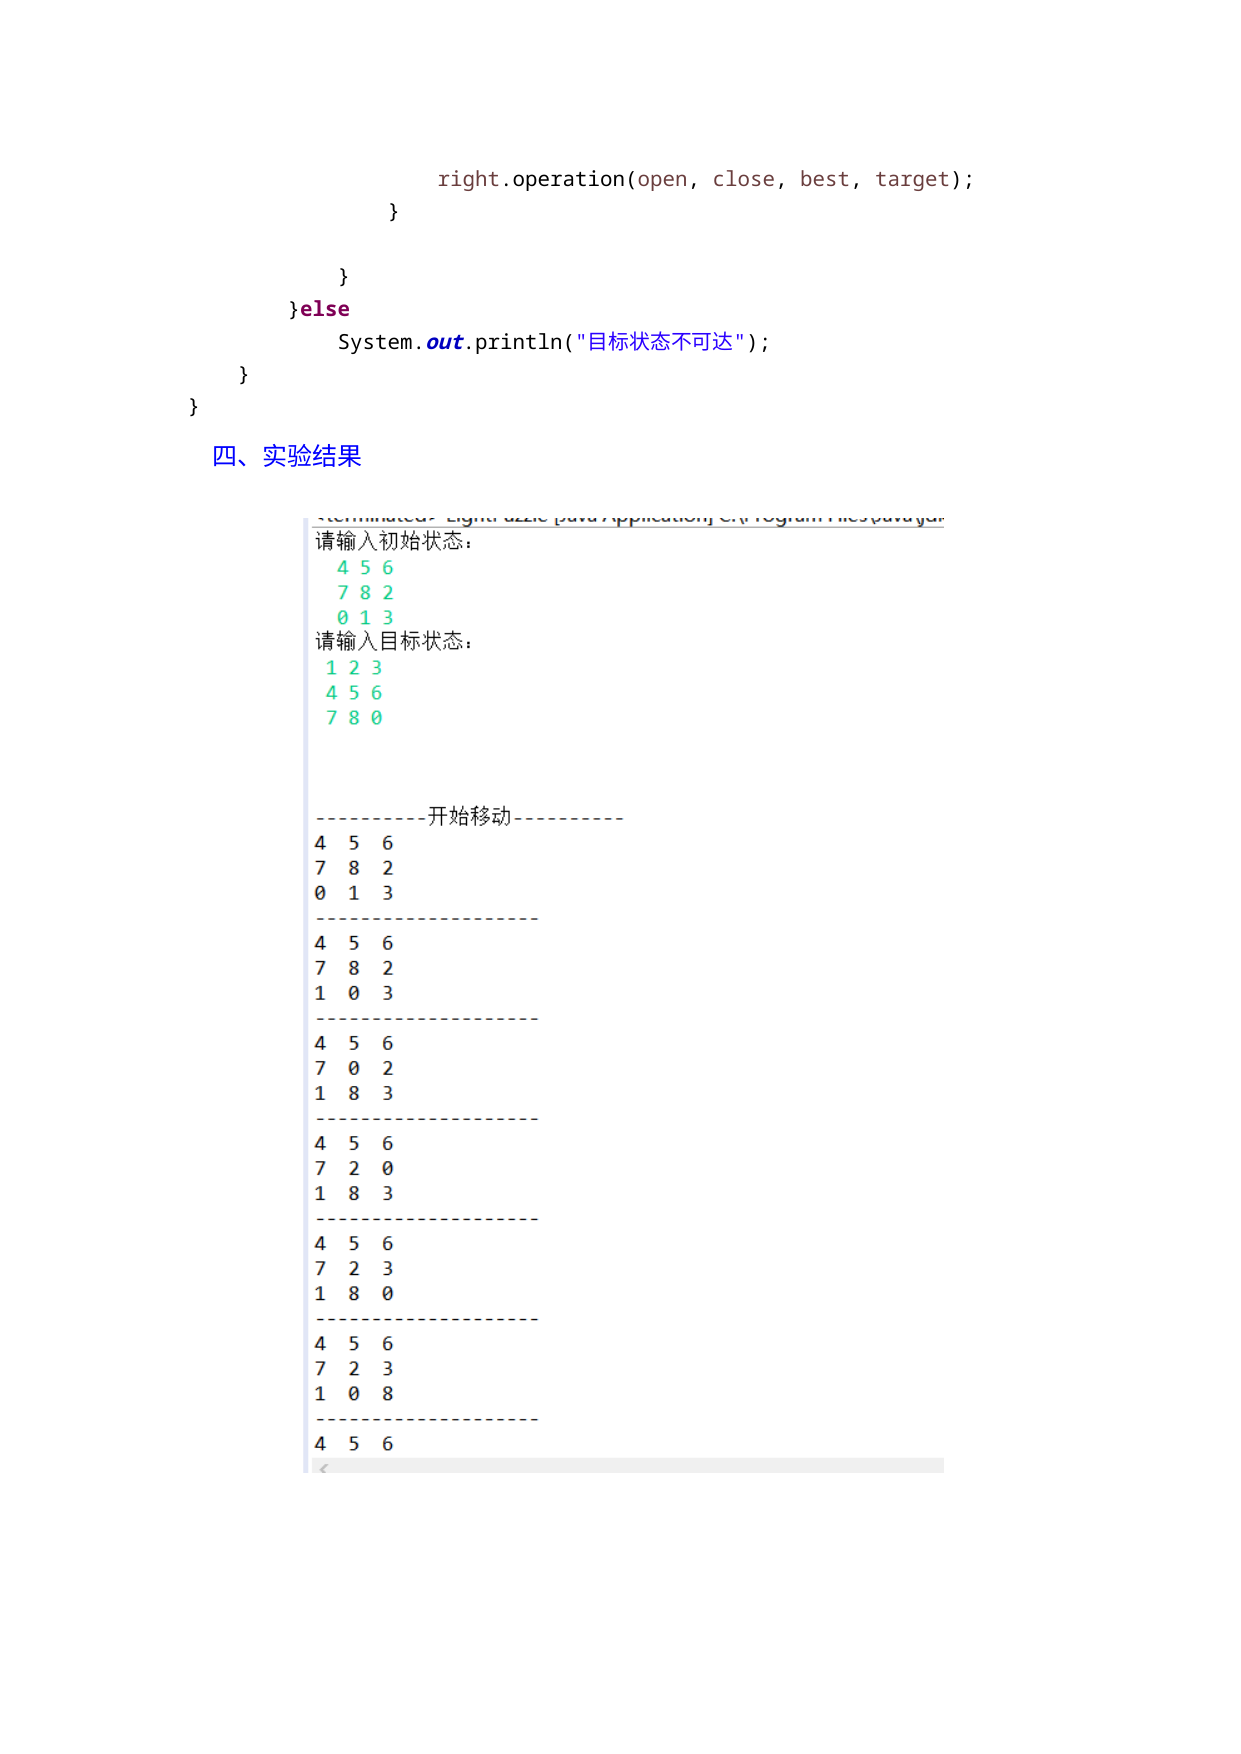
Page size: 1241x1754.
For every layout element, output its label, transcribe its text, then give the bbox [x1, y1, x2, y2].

text System.out.println("目标状态不可达"); [187, 324, 1053, 357]
text } [187, 389, 1053, 422]
text }else [187, 292, 1053, 324]
text } [187, 259, 1053, 292]
list 实验结果 [212, 422, 1053, 487]
picture [212, 518, 944, 1473]
text } [187, 357, 1053, 389]
text } [187, 194, 1053, 227]
text right.operation(open, close, best, target); [187, 162, 1053, 194]
